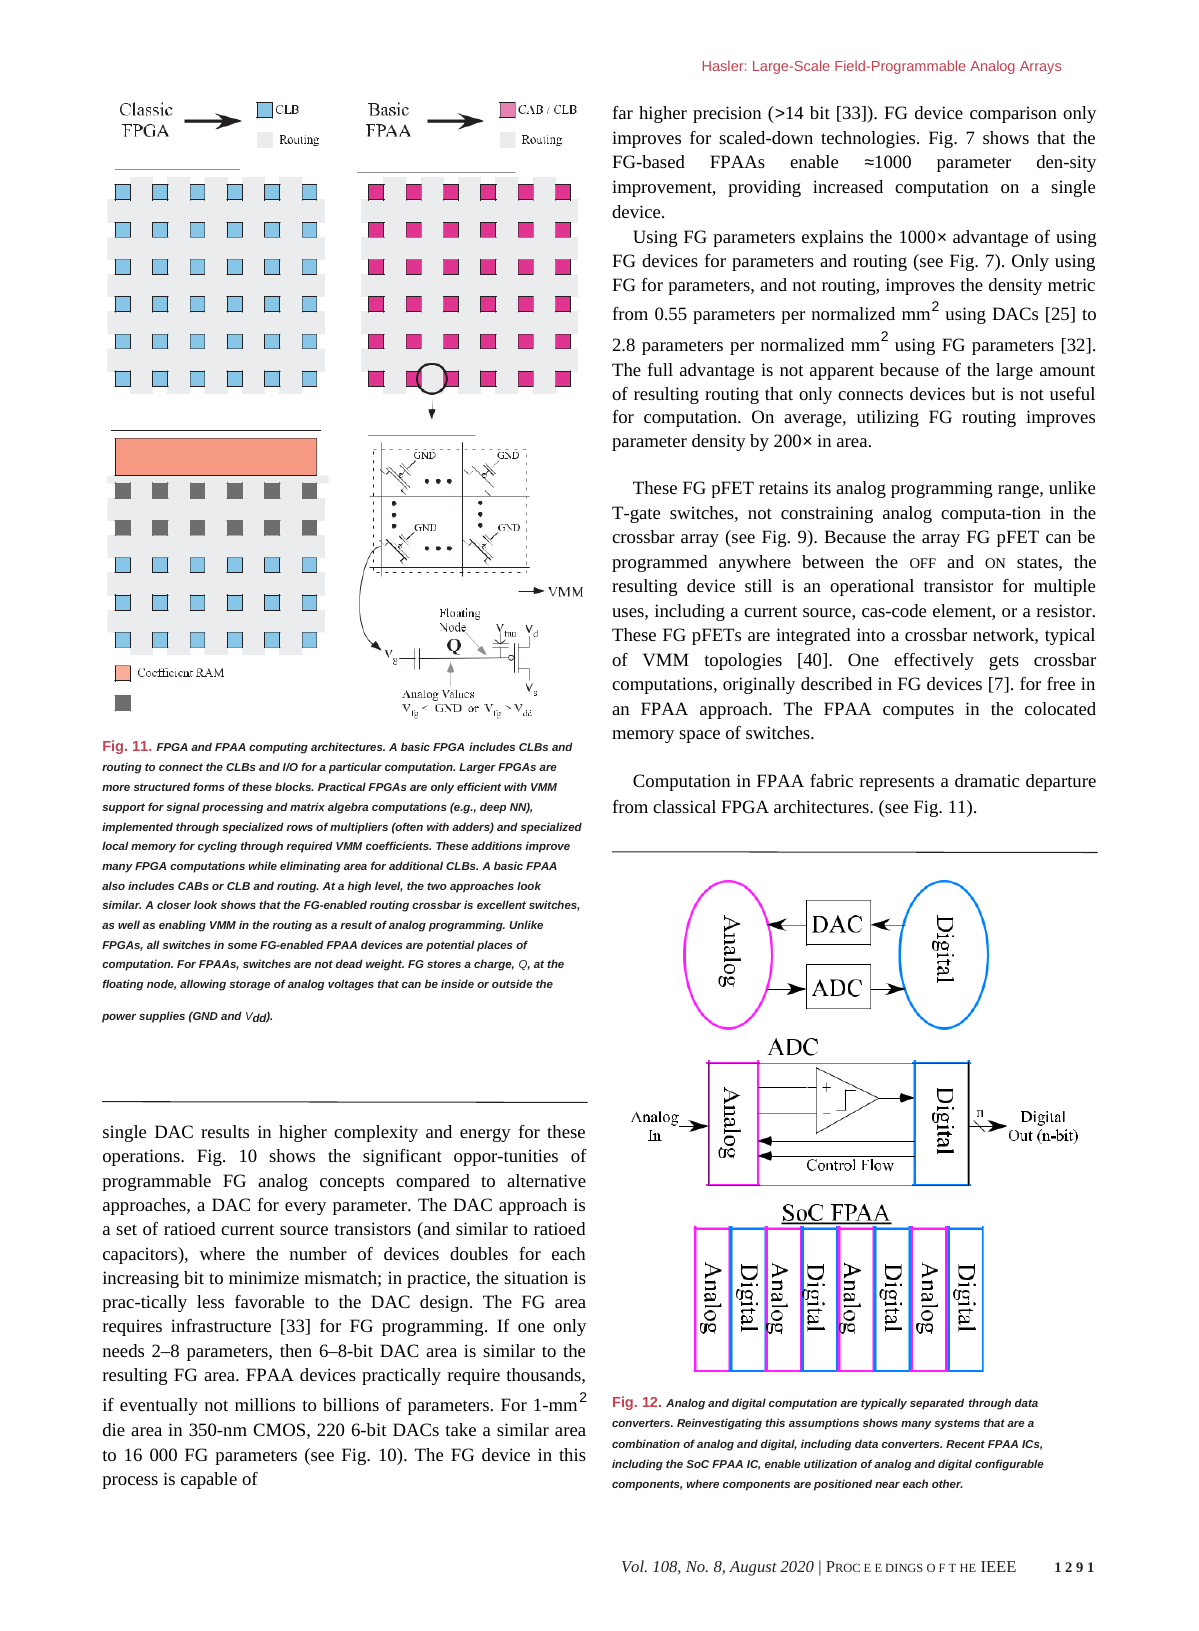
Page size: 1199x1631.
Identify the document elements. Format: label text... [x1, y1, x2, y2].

text Fig. 12. Analog and digital computation are typically separated through data converters. Reinvestigating this assumptions shows many systems that are a combination of analog and digital, including data converters. Recent FPAA ICs, including the SoC FPAA IC, enable utilization of analog and digital configurable components, where components are positioned near each other. [612, 1393, 1095, 1491]
picture [107, 102, 584, 719]
text far higher precision (>14 bit [33]). FG device comparison only improves for scaled-down technologies. Fig. 7 shows that the FG-based FPAAs enable ≈1000 parameter den-sity improvement, providing increased computation on a single device. [612, 102, 1097, 222]
text single DAC results in higher complexity and energy for these operations. Fig. 10 shows the significant oppor-tunities of programmable FG analog concepts compared to alternative approaches, a DAC for every parameter. The DAC approach is a set of ratioed current source transistors (and similar to ratioed capacitors), where the number of devices doubles for each increasing bit to minimize mismatch; in practice, the situation is prac-tically less favorable to the DAC design. The FG area requires infrastructure [33] for FG programming. If one only needs 2–8 parameters, then 6–8-bit DAC area is similar to the resulting FG area. FPAA devices practically require thousands, if eventually not millions to billions of parameters. For 1-mm2 die area in 350-nm CMOS, 220 6-bit DACs take a similar area to 16 000 FG parameters (see Fig. 10). The FG device in this process is capable of [102, 1121, 587, 1489]
text Fig. 11. FPGA and FPAA computing architectures. A basic FPGA includes CLBs and routing to connect the CLBs and I/O for a particular computation. Larger FPGAs are more structured forms of these blocks. Practical FPGAs are only efficient with VMM support for signal processing and matrix algebra computations (e.g., deep NN), implemented through specialized rows of multipliers (often with adders) and specialized local memory for cycling through required VMM coefficients. These additions improve many FPGA computations while eliminating area for additional CLBs. A basic FPAA also includes CABs or CLB and routing. At a high level, the two approaches look similar. A closer look shows that the FG-enabled routing crossbar is excellent switches, as well as enabling VMM in the routing as a result of analog programming. Unlike FPGAs, all switches in some FG-enabled FPAA devices are potential places of computation. For FPAAs, switches are not dead weight. FG stores a charge, Q, at the floating node, allowing storage of analog voltages that can be inside or outside the power supplies (GND and Vdd). [102, 738, 583, 1024]
text These FG pFET retains its analog programming range, unlike T-gate switches, not constraining analog computa-tion in the crossbar array (see Fig. 9). Because the array FG pFET can be programmed anywhere between the OFF and ON states, the resulting device still is an operational transistor for multiple uses, including a current source, cas-code element, or a resistor. These FG pFETs are integrated into a crossbar network, typical of VMM topologies [40]. One effectively gets crossbar computations, originally described in FG devices [7]. for free in an FPAA approach. The FPAA computes in the colocated memory space of switches. [612, 477, 1097, 743]
text Using FG parameters explains the 1000× advantage of using FG devices for parameters and routing (see Fig. 7). Only using FG for parameters, and not routing, improves the density metric from 0.55 parameters per normalized mm2 using DACs [25] to 2.8 parameters per normalized mm2 using FG parameters [32]. The full advantage is not apparent because of the large amount of resulting routing that only connects devices but is not useful for computation. On average, utilizing FG routing improves parameter density by 200× in area. [612, 226, 1097, 452]
text Hasler: Large-Scale Field-Programmable Analog Arrays [701, 58, 1097, 74]
text Computation in FPAA fabric represents a dramatic departure from classical FPGA architectures. (see Fig. 11). [612, 770, 1097, 818]
text Vol. 108, No. 8, August 2020 | PROC E E DINGS O F T HE IEEE 1 2 9 1 [621, 1557, 1097, 1576]
picture [693, 1202, 984, 1372]
picture [629, 875, 1079, 1186]
